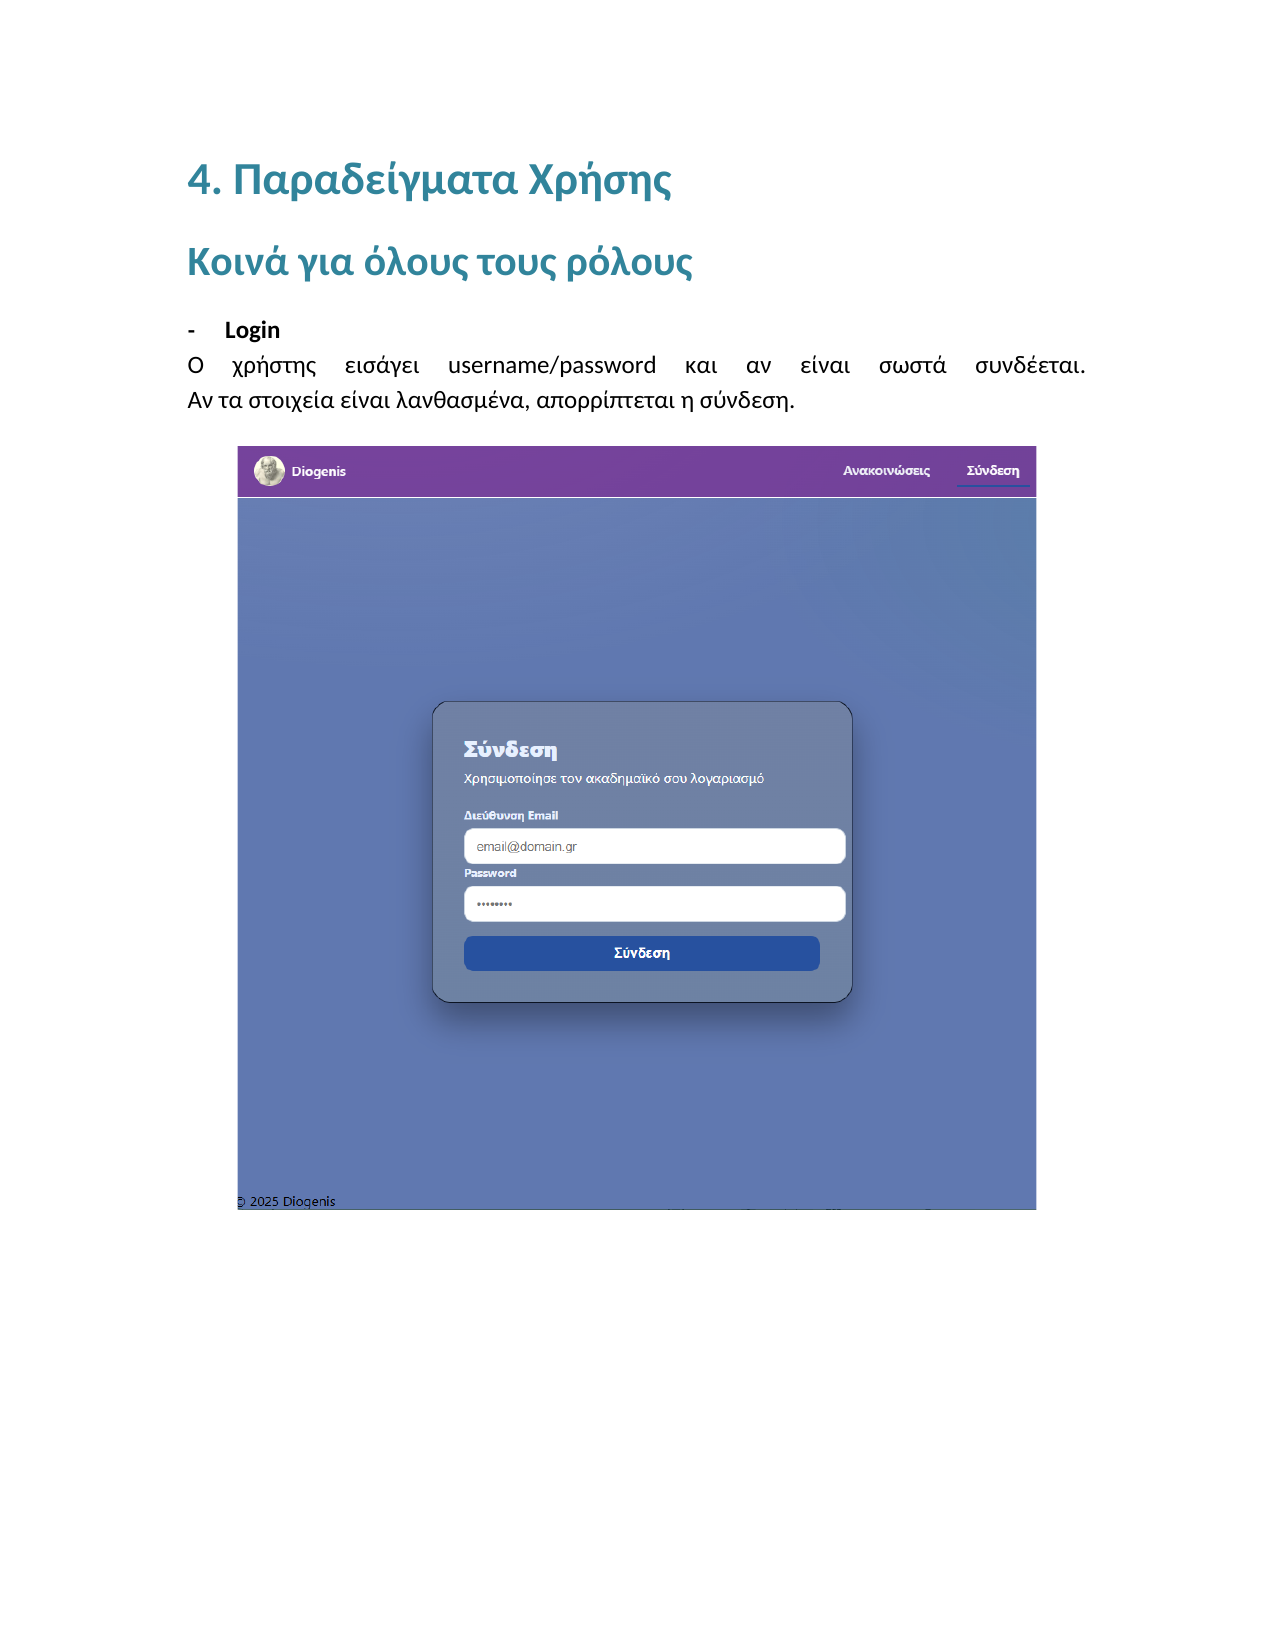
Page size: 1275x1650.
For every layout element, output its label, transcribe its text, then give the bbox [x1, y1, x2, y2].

text 4. Παραδείγματα Χρήσης [187, 150, 1087, 206]
list Login [187, 314, 1087, 345]
text Κοινά για όλους τους ρόλους [187, 235, 1087, 286]
text Ο χρήστης εισάγει username/password και αν είναι σωστά συνδέεται. Αν τα στοιχεία είναι λανθασμένα, απορρίπτεται η σύνδεση. [187, 349, 1087, 415]
picture [237, 446, 1037, 1210]
